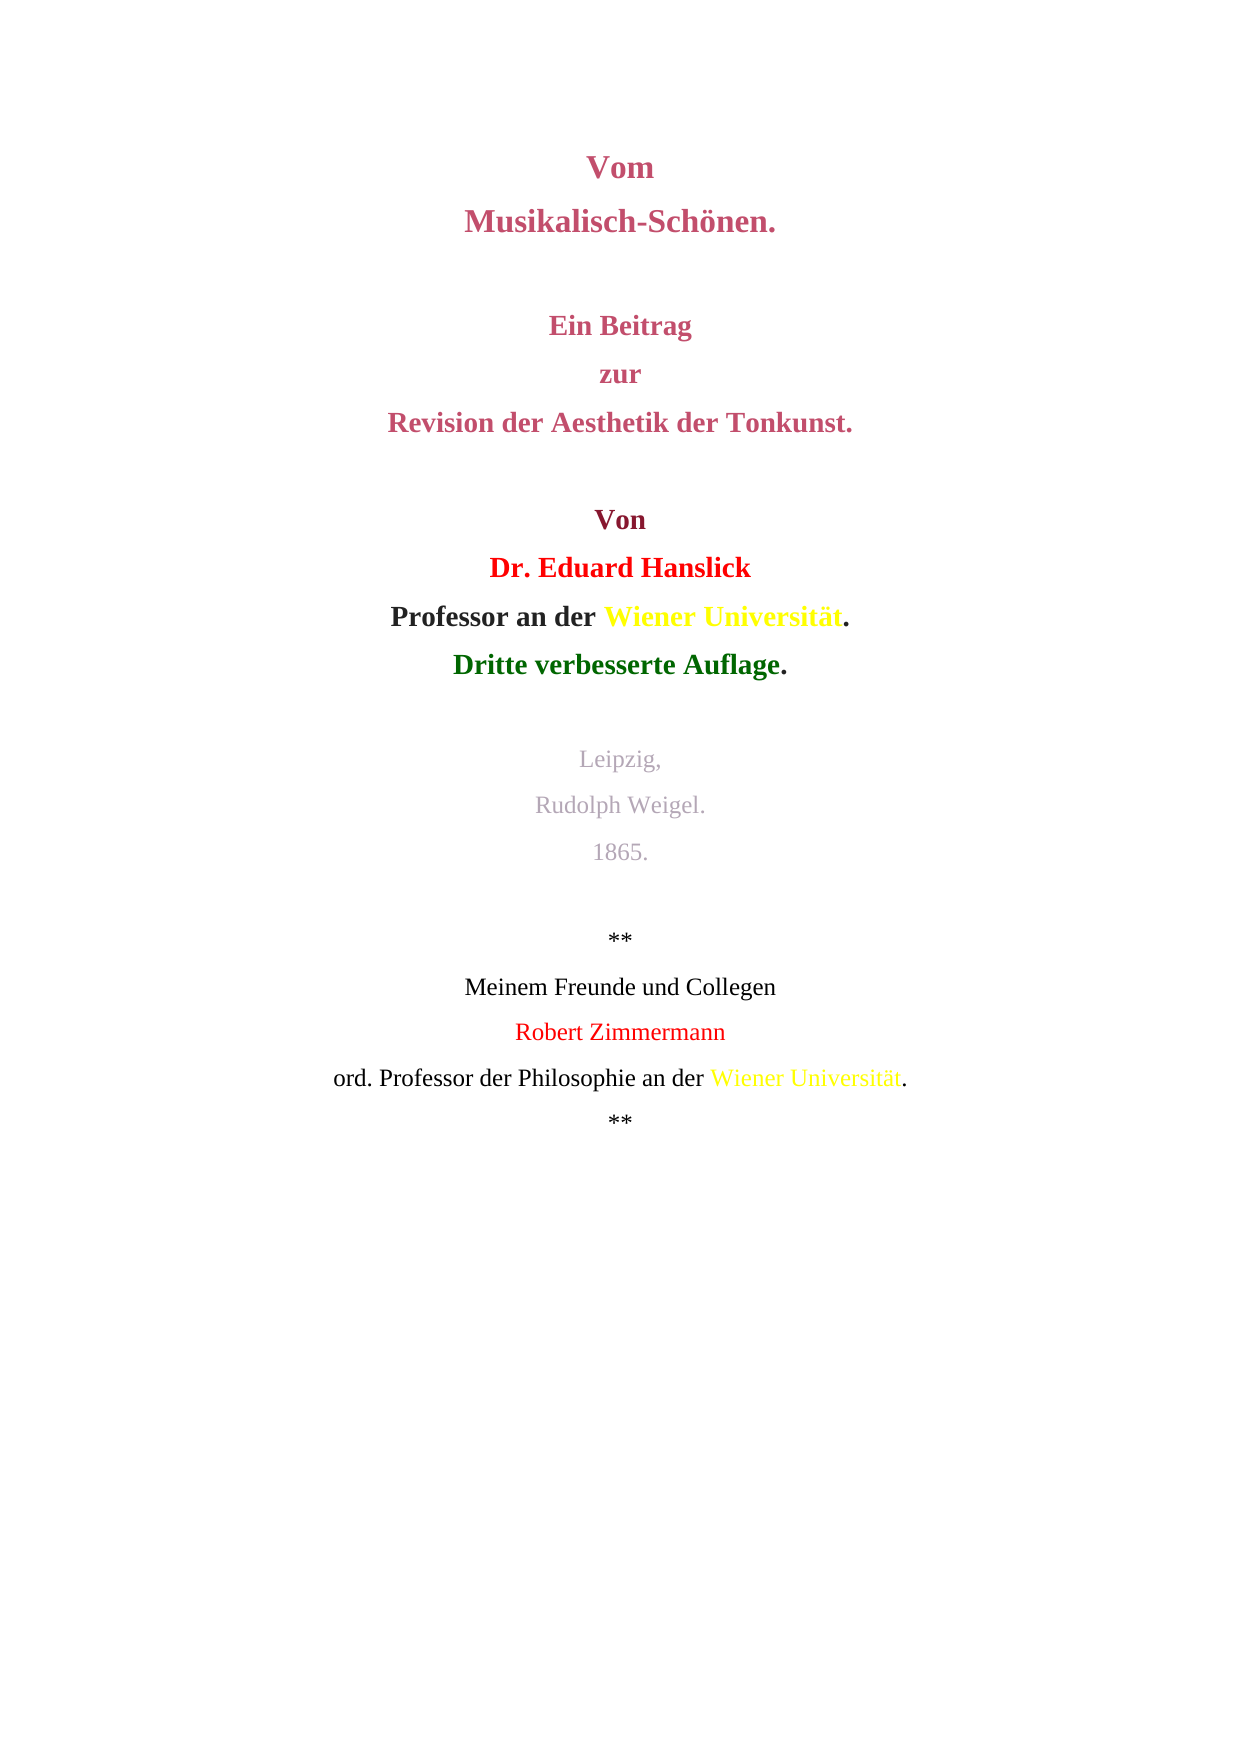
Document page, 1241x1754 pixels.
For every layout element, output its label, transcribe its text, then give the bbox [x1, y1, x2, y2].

text Leipzig, [148, 744, 1093, 773]
text ord. Professor der Philosophie an der Wiener Universität. [148, 1063, 1093, 1091]
title zur [148, 356, 1093, 390]
title Musikalisch-Schönen. [148, 201, 1093, 239]
text Professor an der Wiener Universität. [148, 599, 1093, 632]
text Dr. Eduard Hanslick [148, 550, 1093, 584]
title Revision der Aesthetik der Tonkunst. [148, 405, 1093, 438]
text Von [148, 502, 1093, 535]
text Meinem Freunde und Collegen [148, 972, 1093, 1001]
text Rudolph Weigel. [148, 791, 1093, 819]
title Vom [148, 148, 1093, 186]
text ** [148, 1108, 1093, 1137]
text Dritte verbesserte Auflage. [148, 647, 1093, 681]
text ** [148, 926, 1093, 955]
text Robert Zimmermann [148, 1017, 1093, 1046]
title Ein Beitrag [148, 308, 1093, 341]
text 1865. [148, 837, 1093, 865]
